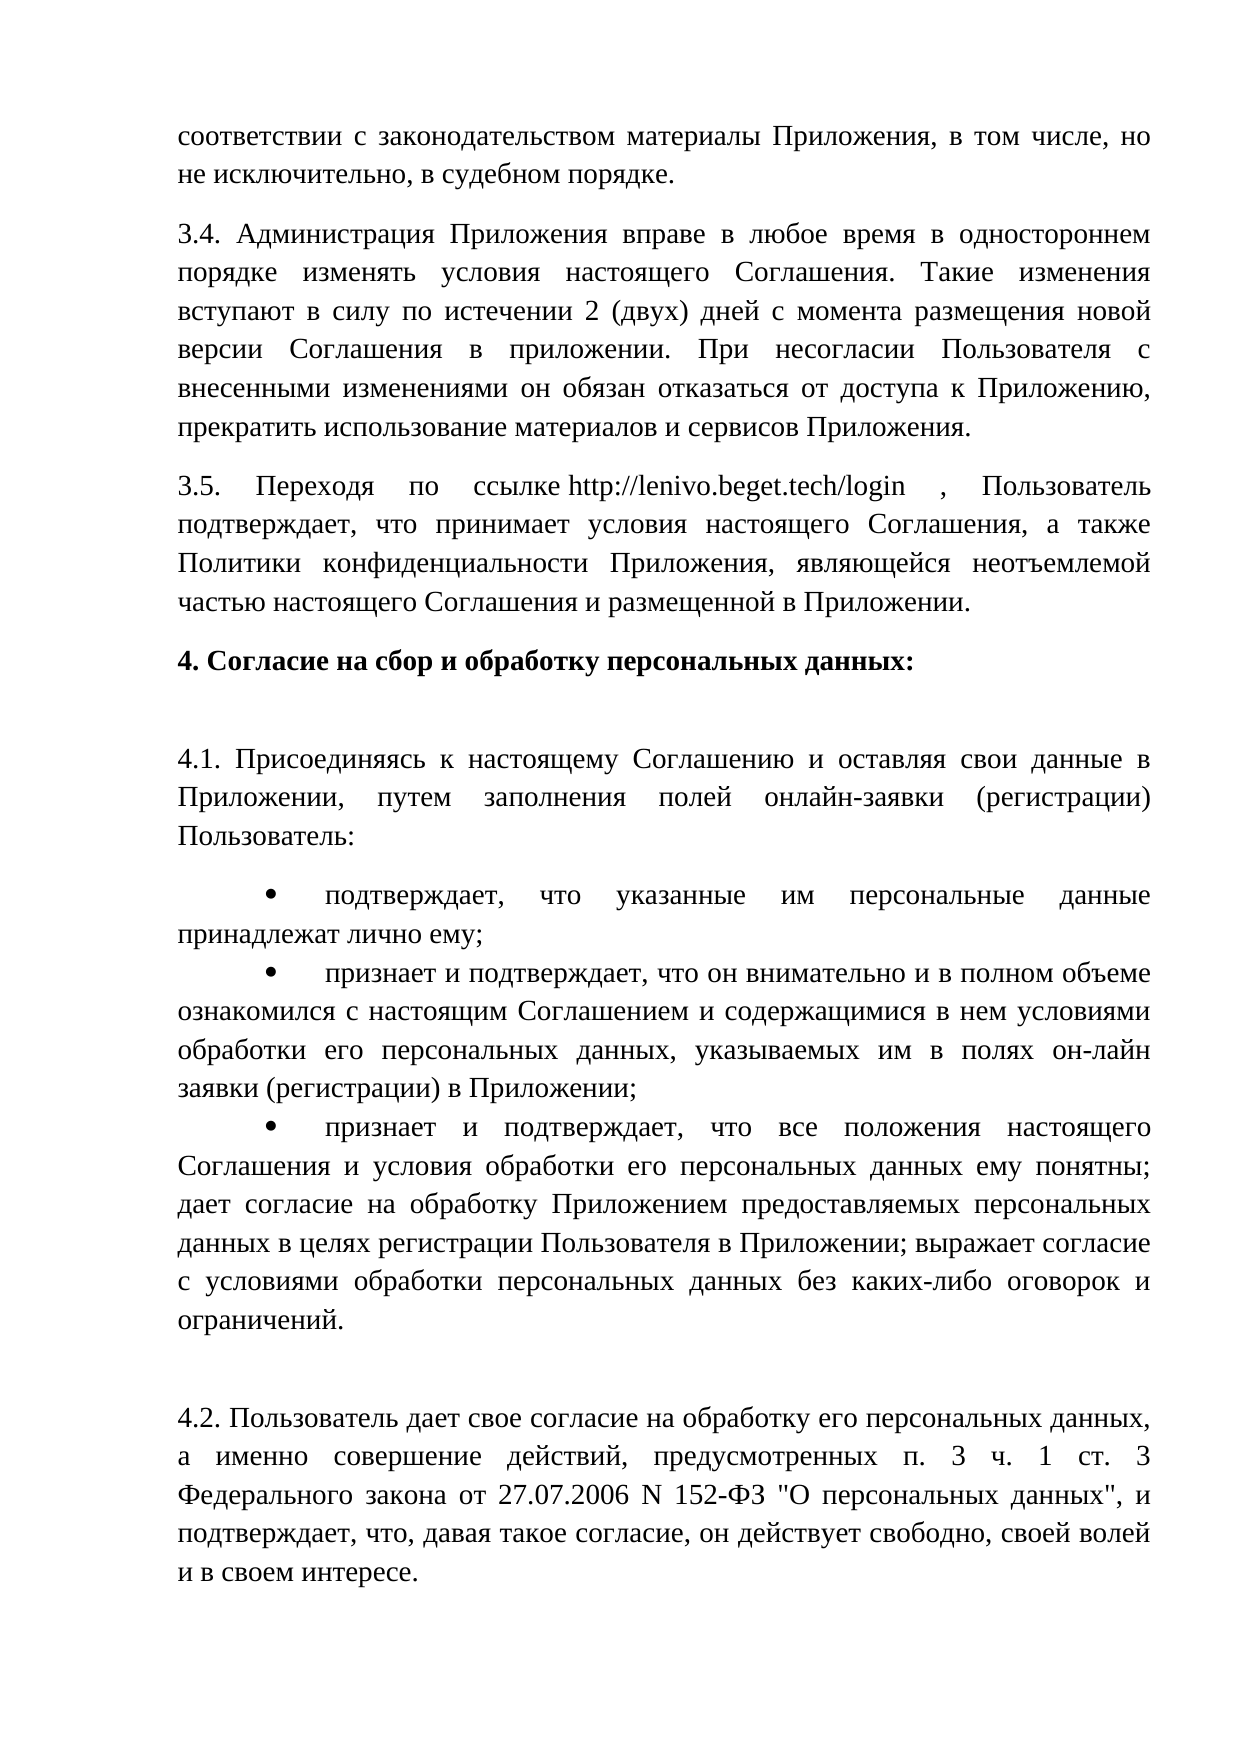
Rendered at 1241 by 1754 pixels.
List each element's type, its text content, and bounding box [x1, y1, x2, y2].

list подтверждает, что указанные им персональные данные принадлежат лично ему; [177, 877, 1152, 950]
text 4.2. Пользователь дает свое согласие на обработку его персональных данных, а именно совершение действий, предусмотренных п. 3 ч. 1 ст. 3 Федерального закона от 27.07.2006 N 152-ФЗ "О персональных данных", и подтверждает, что, давая такое согласие, он действует свободно, своей волей и в своем интересе. [177, 1361, 1152, 1587]
text 3.5. Переходя по ссылке http://lenivo.beget.tech/login , Пользователь подтверждает, что принимает условия настоящего Соглашения, а также Политики конфиденциальности Приложения, являющейся неотъемлемой частью настоящего Соглашения и размещенной в Приложении. [177, 468, 1152, 617]
list признает и подтверждает, что он внимательно и в полном объеме ознакомился с настоящим Соглашением и содержащимися в нем условиями обработки его персональных данных, указываемых им в полях он-лайн заявки (регистрации) в Приложении; [177, 955, 1152, 1104]
text 4. Согласие на сбор и обработку персональных данных: [177, 643, 1152, 677]
list признает и подтверждает, что все положения настоящего Соглашения и условия обработки его персональных данных ему понятны; дает согласие на обработку Приложением предоставляемых персональных данных в целях регистрации Пользователя в Приложении; выражает согласие с условиями обработки персональных данных без каких-либо оговорок и ограничений. [177, 1109, 1152, 1335]
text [177, 118, 1152, 190]
text 3.4. Администрация Приложения вправе в любое время в одностороннем порядке изменять условия настоящего Соглашения. Такие изменения вступают в силу по истечении 2 (двух) дней с момента размещения новой версии Соглашения в приложении. При несогласии Пользователя с внесенными изменениями он обязан отказаться от доступа к Приложению, прекратить использование материалов и сервисов Приложения. [177, 216, 1152, 442]
text 4.1. Присоединяясь к настоящему Соглашению и оставляя свои данные в Приложении, путем заполнения полей онлайн-заявки (регистрации) Пользователь: [177, 702, 1152, 852]
